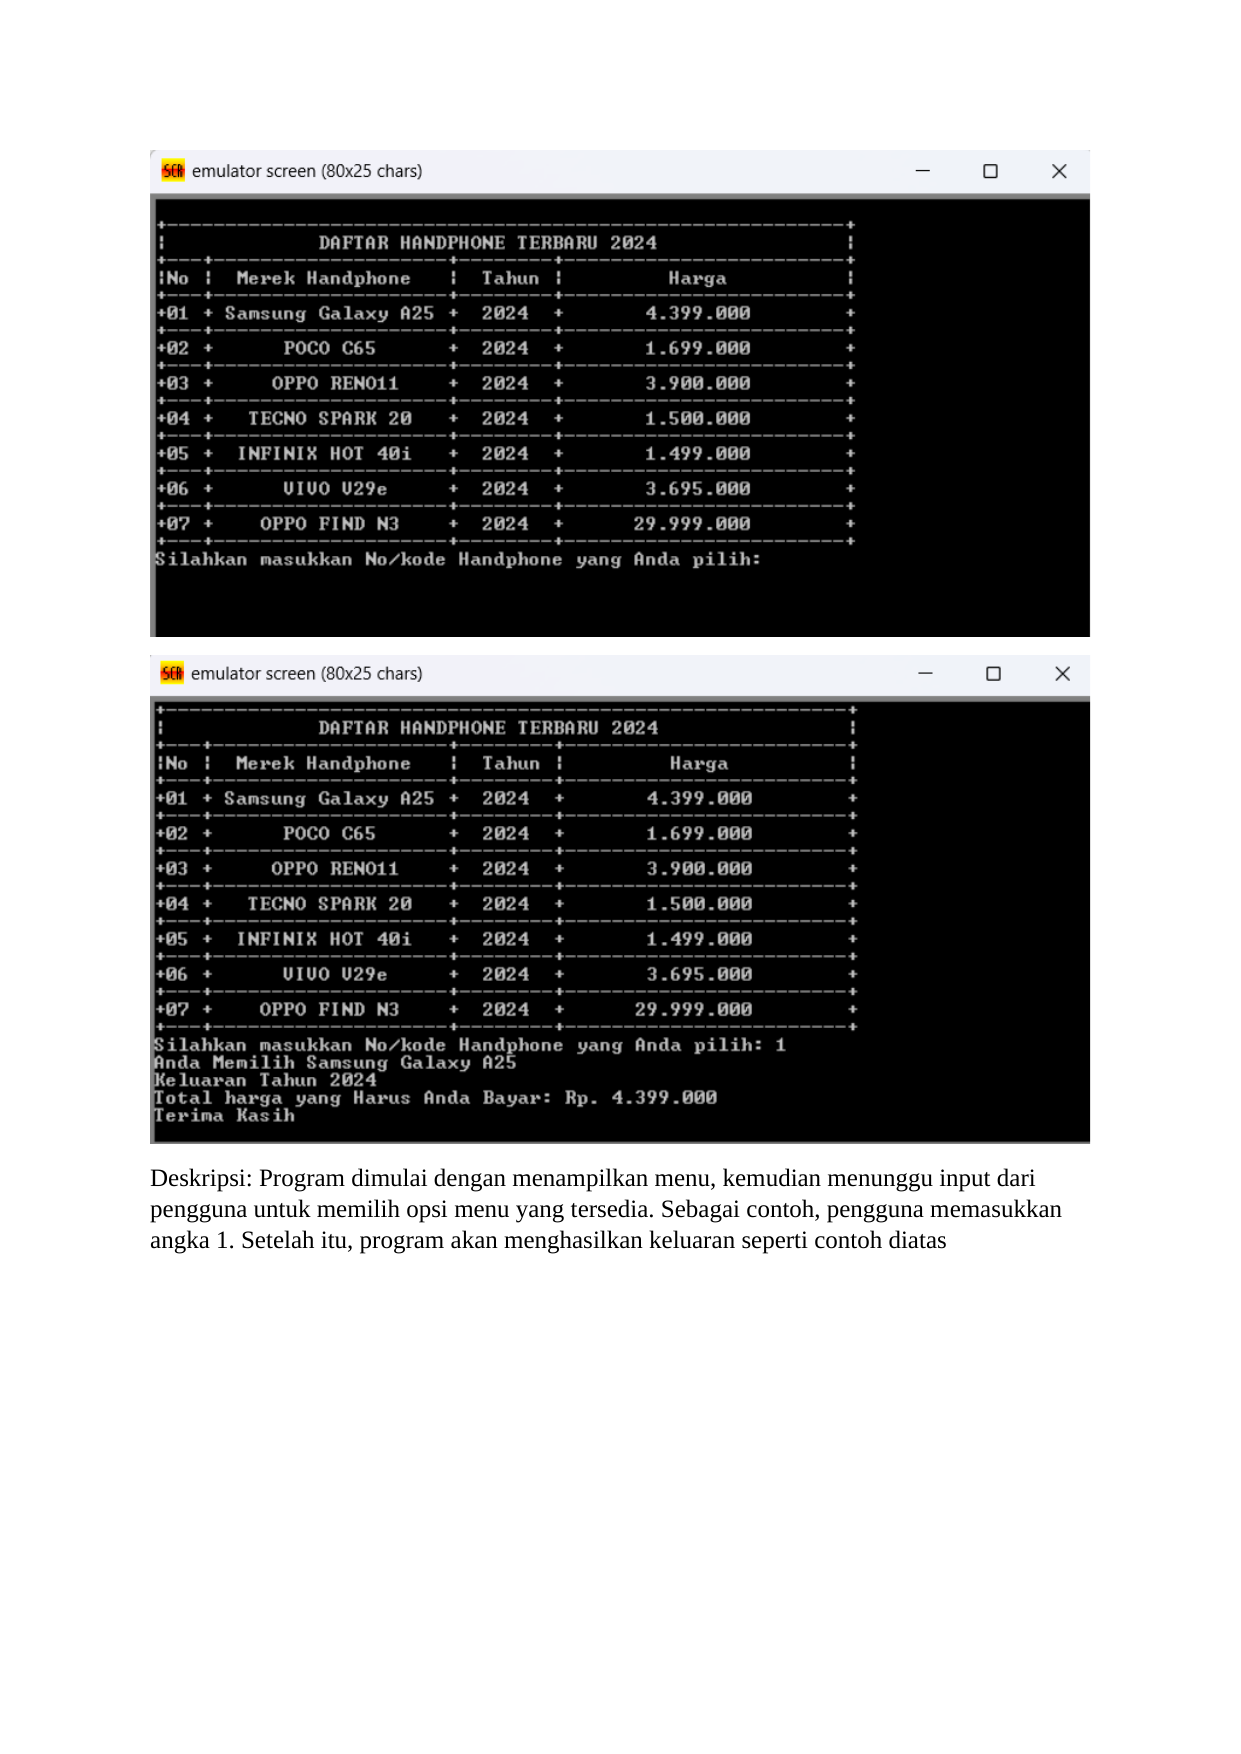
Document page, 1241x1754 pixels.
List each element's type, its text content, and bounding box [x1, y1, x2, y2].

picture [150, 655, 1091, 1144]
picture [150, 150, 1091, 637]
text Deskripsi: Program dimulai dengan menampilkan menu, kemudian menunggu input dari pengguna untuk memilih opsi menu yang tersedia. Sebagai contoh, pengguna memasukkan angka 1. Setelah itu, program akan menghasilkan keluaran seperti contoh diatas [150, 1163, 1090, 1254]
